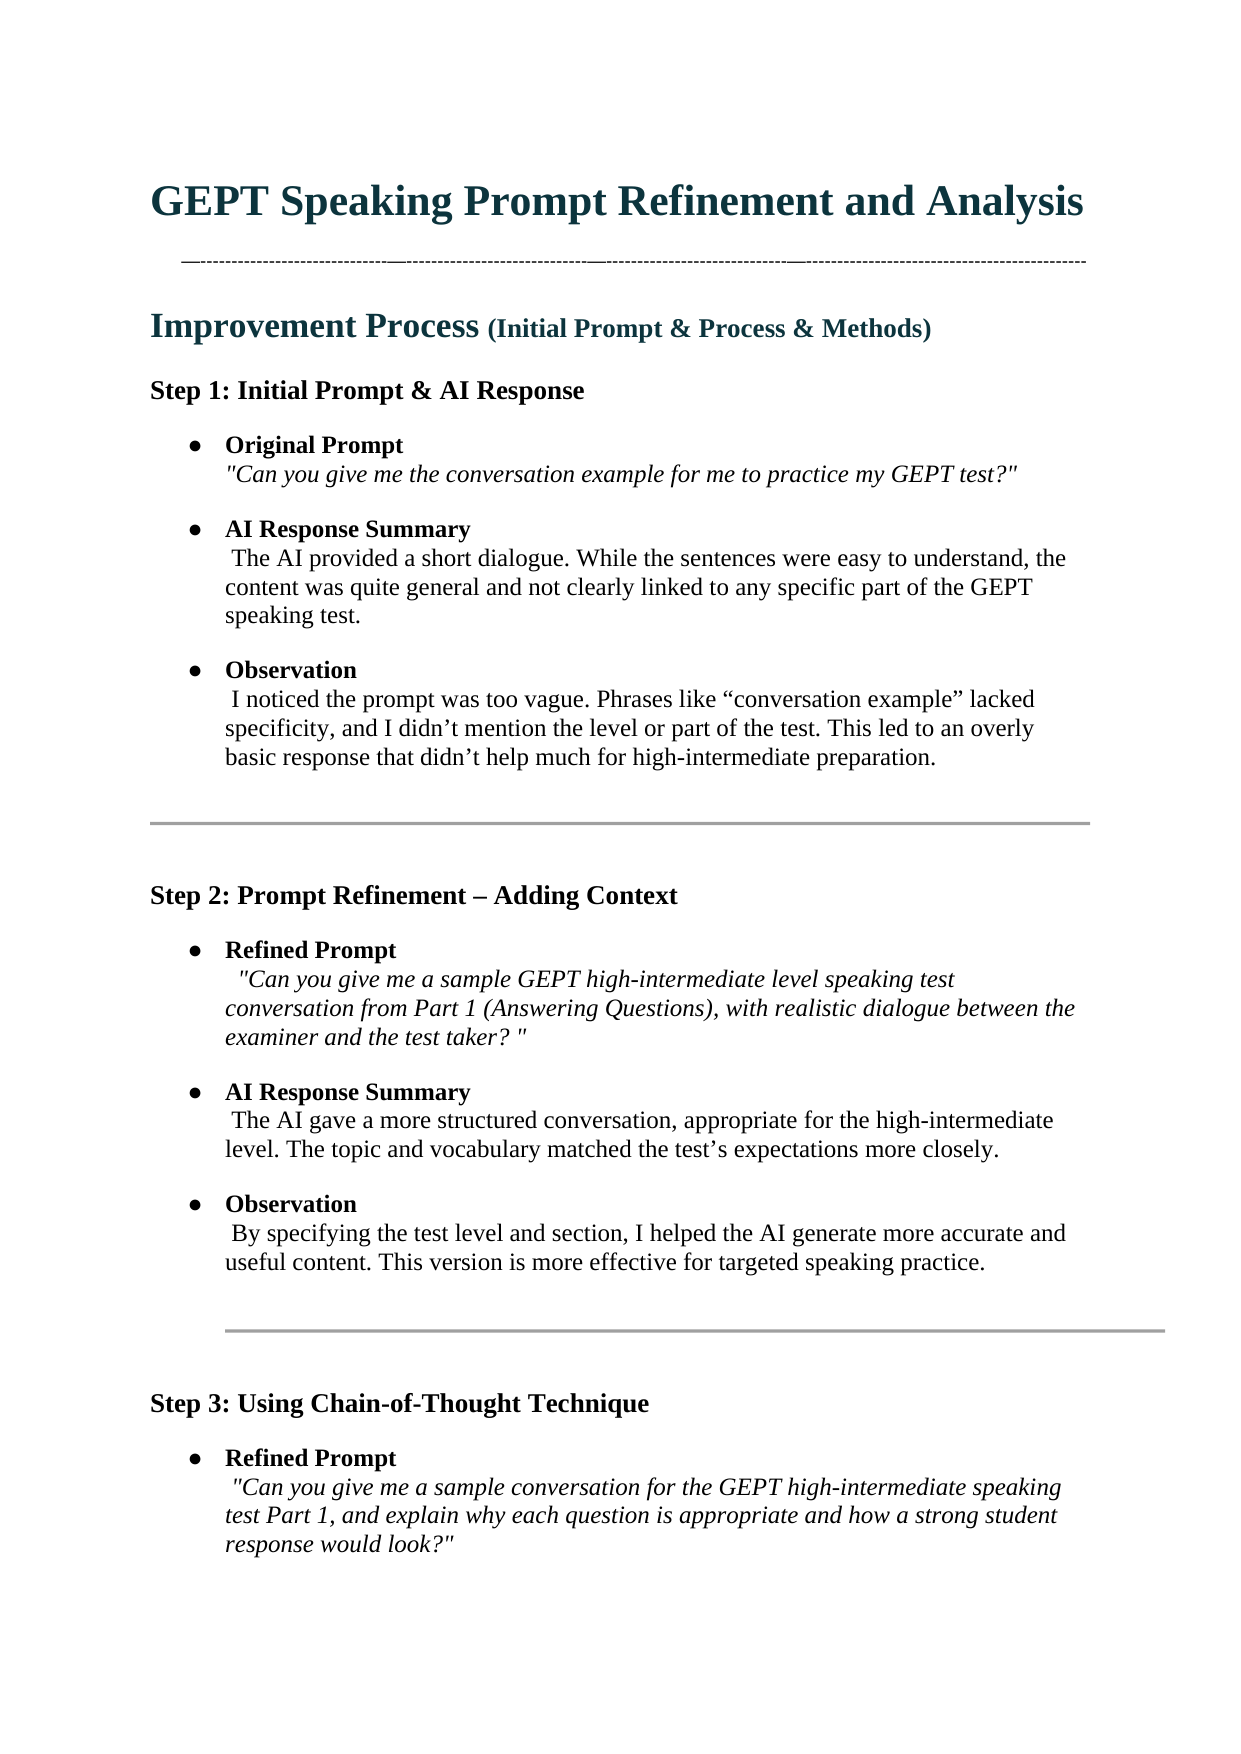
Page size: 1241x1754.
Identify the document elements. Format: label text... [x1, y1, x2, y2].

list AI Response Summary The AI provided a short dialogue. While the sentences were easy to understand, the content was quite general and not clearly linked to any specific part of the GEPT speaking test. [187, 514, 1090, 656]
list AI Response Summary The AI gave a more structured conversation, appropriate for the high-intermediate level. The topic and vocabulary matched the test’s expectations more closely. [187, 1077, 1090, 1189]
subtitle Improvement Process (Initial Prompt & Process & Methods) [150, 304, 1090, 345]
list Refined Prompt "Can you give me a sample conversation for the GEPT high-intermediate speaking test Part 1, and explain why each question is appropriate and how a strong student response would look?" [187, 1443, 1090, 1584]
list Observation I noticed the prompt was too vague. Phrases like “conversation example” lacked specificity, and I didn’t mention the level or part of the test. This led to an overly basic response that didn’t help much for high-intermediate preparation. [187, 656, 1090, 797]
subtitle GEPT Speaking Prompt Refinement and Analysis [150, 175, 1090, 225]
subtitle Step 1: Initial Prompt & AI Response [150, 374, 1090, 405]
list Refined Prompt "Can you give me a sample GEPT high-intermediate level speaking test conversation from Part 1 (Answering Questions), with realistic dialogue between the examiner and the test taker? " [187, 936, 1090, 1077]
list Original Prompt "Can you give me the conversation example for me to practice my GEPT test?" [187, 430, 1090, 514]
list Observation By specifying the test level and section, I helped the AI generate more accurate and useful content. This version is more effective for targeted speaking practice. [187, 1189, 1090, 1276]
text —------------------------------—-----------------------------—-----------------------------—--------------------------------------------- [150, 250, 1090, 272]
subtitle Step 2: Prompt Refinement – Adding Context [150, 879, 1090, 911]
subtitle Step 3: Using Chain-of-Thought Technique [150, 1387, 1090, 1418]
